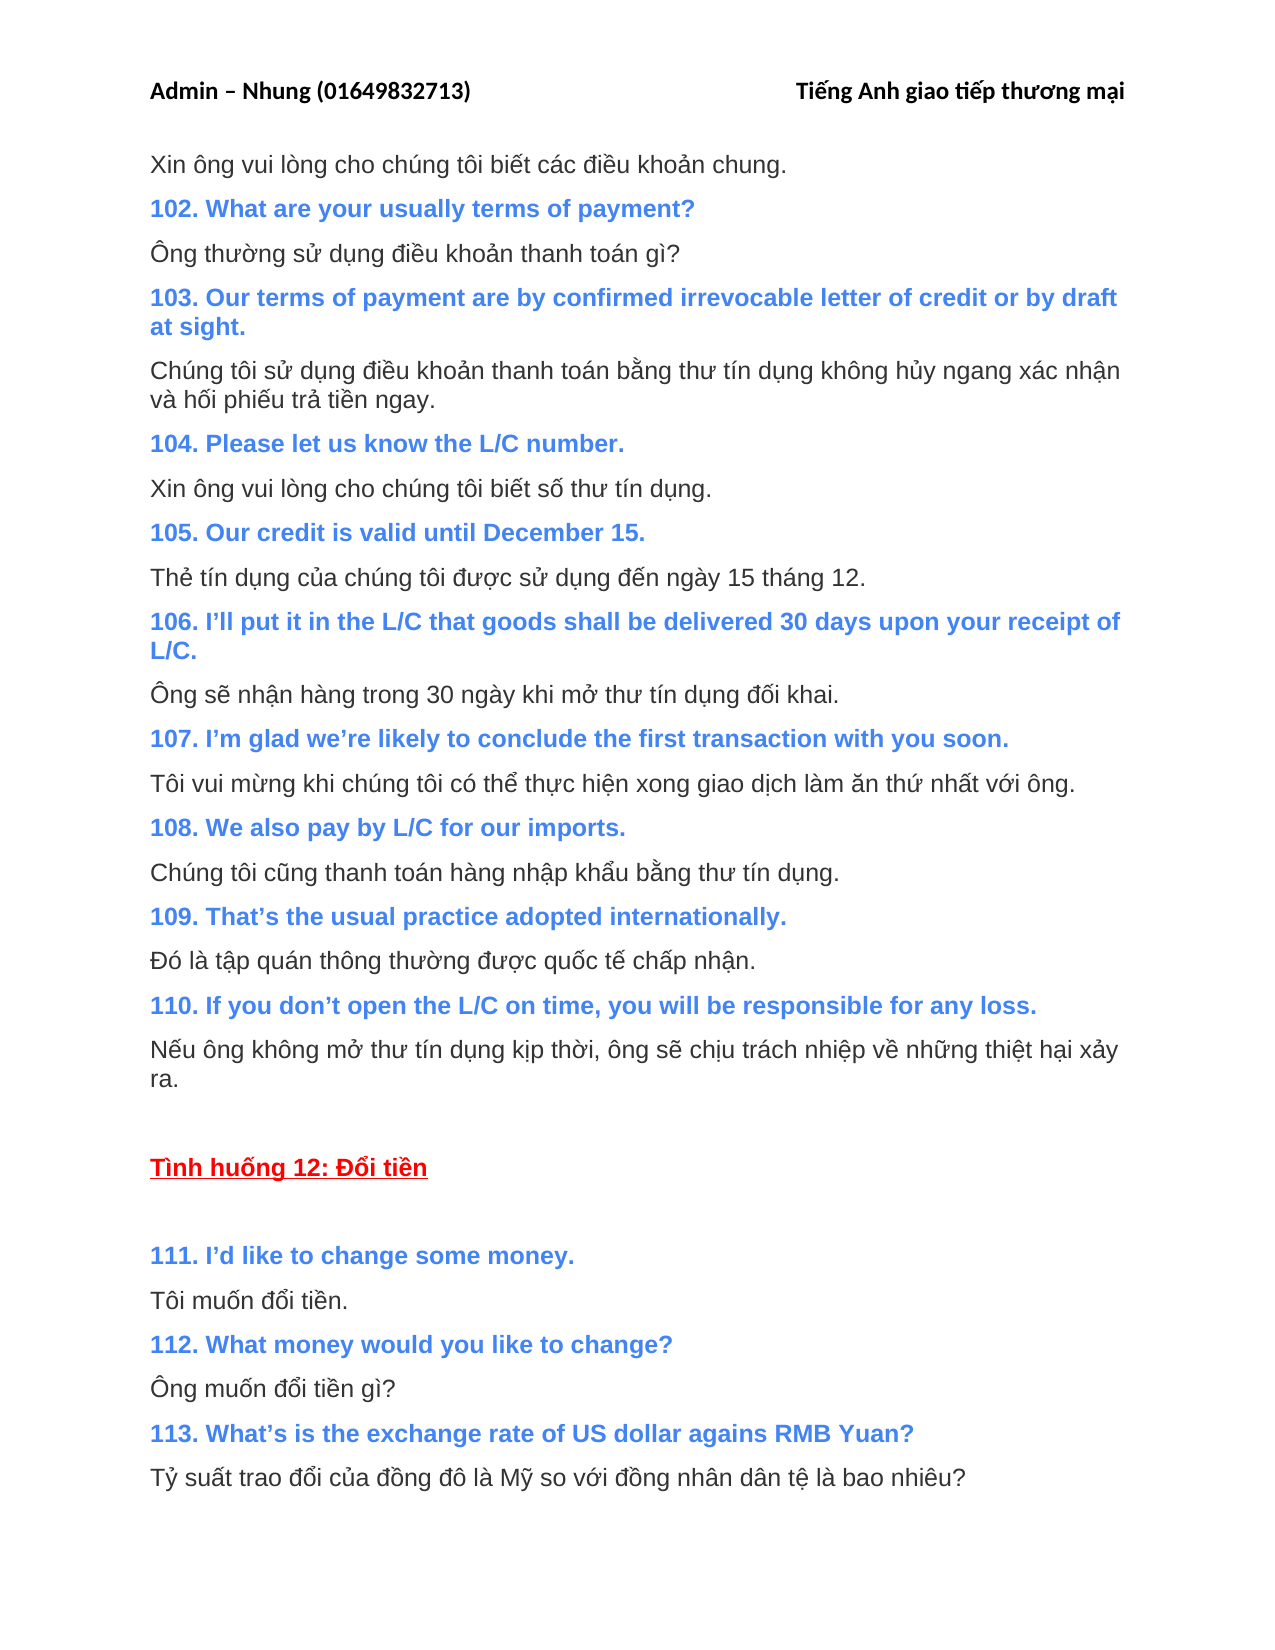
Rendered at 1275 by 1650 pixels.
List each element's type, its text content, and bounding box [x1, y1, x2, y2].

text Chúng tôi cũng thanh toán hàng nhập khẩu bằng thư tín dụng. [150, 857, 1125, 886]
text 109. That’s the usual practice adopted internationally. [150, 902, 1125, 931]
text 112. What money would you like to change? [150, 1330, 1125, 1359]
text Nếu ông không mở thư tín dụng kịp thời, ông sẽ chịu trách nhiệp về những thiệt hại xảy ra. [150, 1035, 1125, 1092]
text Tôi muốn đổi tiền. [150, 1286, 1125, 1314]
text 102. What are your usually terms of payment? [150, 194, 1125, 223]
text Xin ông vui lòng cho chúng tôi biết các điều khoản chung. [150, 150, 1125, 179]
text 113. What’s is the exchange rate of US dollar agains RMB Yuan? [150, 1419, 1125, 1447]
text 110. If you don’t open the L/C on time, you will be responsible for any loss. [150, 991, 1125, 1019]
text Tình huống 12: Đổi tiền [150, 1152, 1125, 1181]
text Ông muốn đổi tiền gì? [150, 1374, 1125, 1403]
text Thẻ tín dụng của chúng tôi được sử dụng đến ngày 15 tháng 12. [150, 562, 1125, 591]
text 103. Our terms of payment are by confirmed irrevocable letter of credit or by draft at sight. [150, 283, 1125, 341]
text 104. Please let us know the L/C number. [150, 429, 1125, 458]
text Đó là tập quán thông thường được quốc tế chấp nhận. [150, 946, 1125, 975]
text 108. We also pay by L/C for our imports. [150, 813, 1125, 842]
text Tôi vui mừng khi chúng tôi có thể thực hiện xong giao dịch làm ăn thứ nhất với ông. [150, 769, 1125, 797]
text 106. I’ll put it in the L/C that goods shall be delivered 30 days upon your receipt of L/C. [150, 607, 1125, 664]
text Chúng tôi sử dụng điều khoản thanh toán bằng thư tín dụng không hủy ngang xác nhận và hối phiếu trả tiền ngay. [150, 356, 1125, 414]
text Ông sẽ nhận hàng trong 30 ngày khi mở thư tín dụng đối khai. [150, 680, 1125, 709]
text Ông thường sử dụng điều khoản thanh toán gì? [150, 239, 1125, 267]
text Xin ông vui lòng cho chúng tôi biết số thư tín dụng. [150, 474, 1125, 502]
text 111. I’d like to change some money. [150, 1241, 1125, 1270]
text Tỷ suất trao đổi của đồng đô là Mỹ so với đồng nhân dân tệ là bao nhiêu? [150, 1463, 1125, 1492]
text 107. I’m glad we’re likely to conclude the first transaction with you soon. [150, 724, 1125, 753]
text 105. Our credit is valid until December 15. [150, 518, 1125, 547]
